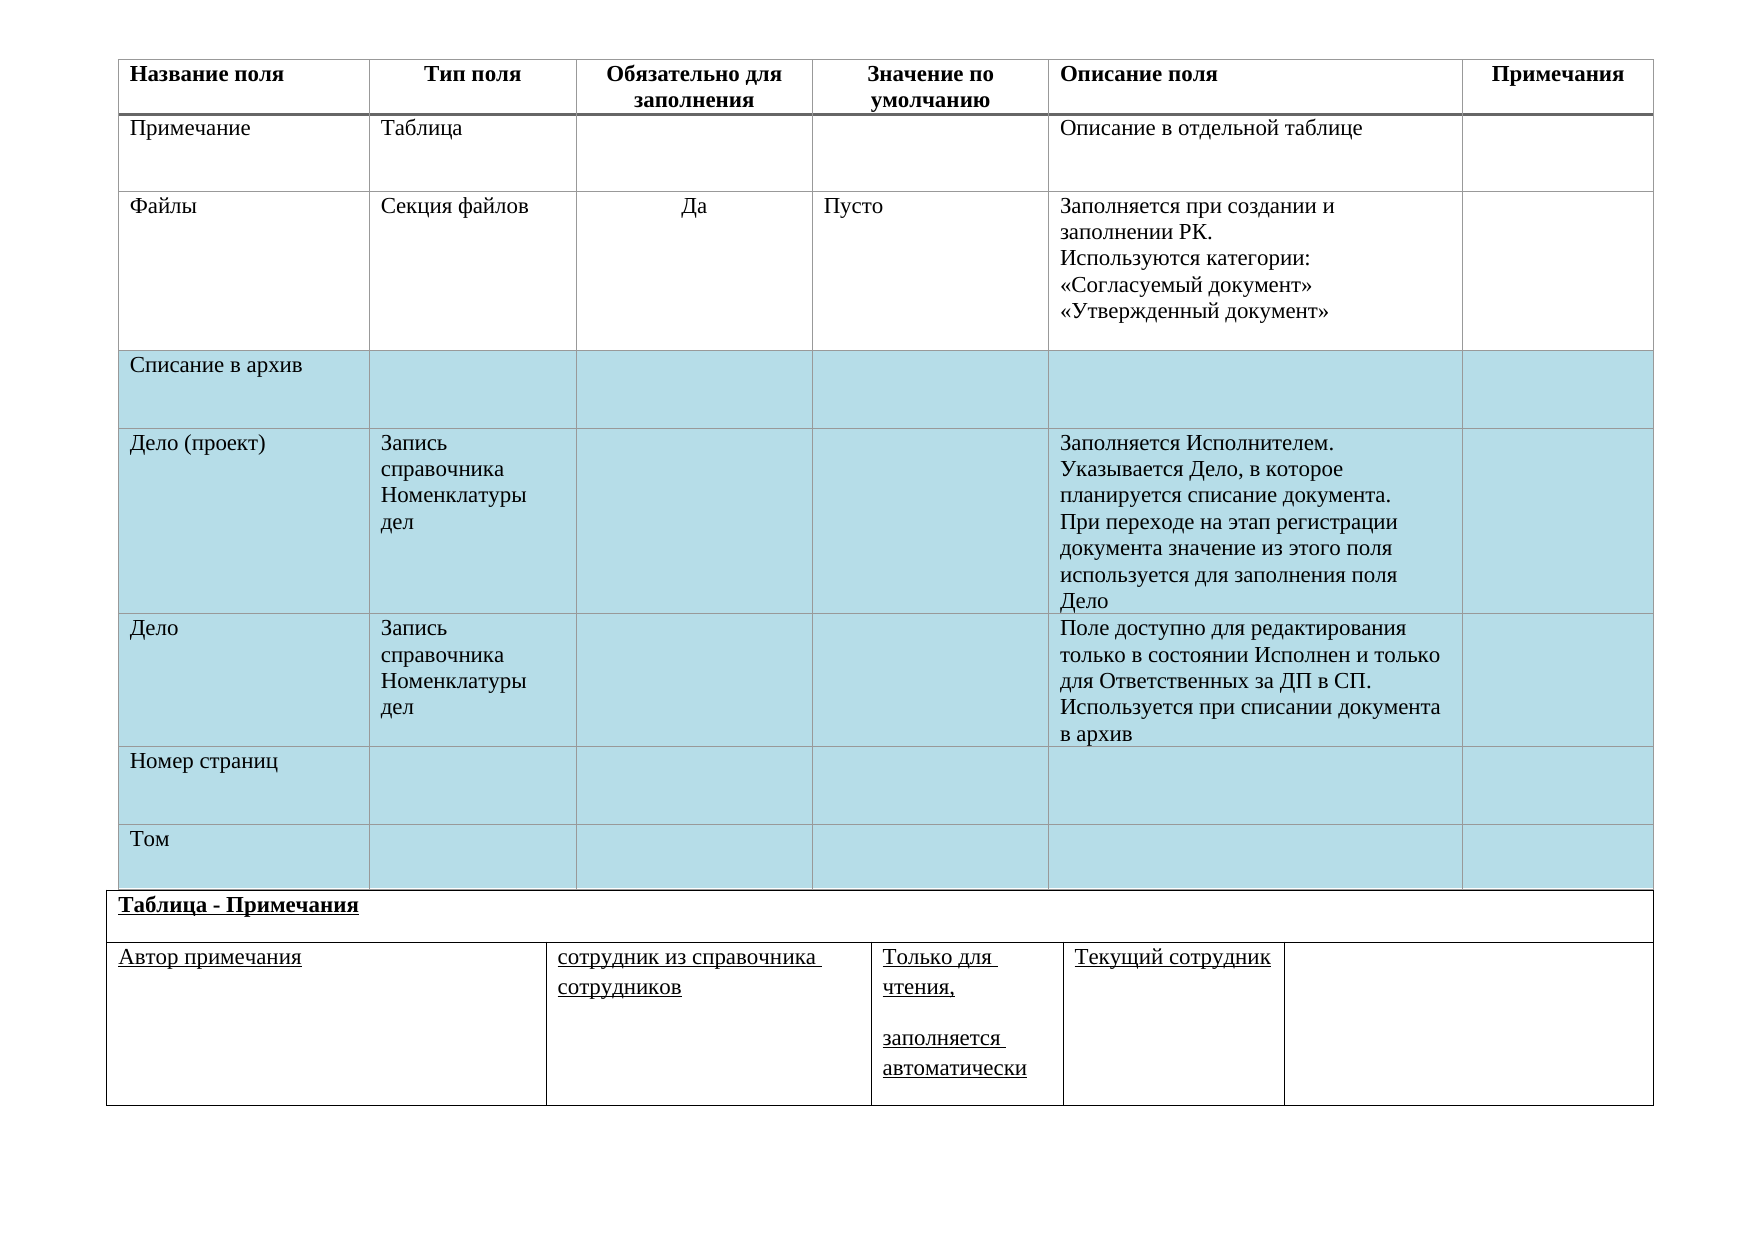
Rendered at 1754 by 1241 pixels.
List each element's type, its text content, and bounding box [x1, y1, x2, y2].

table_cell Автор примечания [107, 943, 546, 1105]
table_cell [813, 429, 1048, 613]
table_cell Дело [119, 614, 369, 746]
table_cell Запись справочника Номенклатуры дел [370, 429, 576, 613]
table_cell [577, 614, 812, 746]
table_cell [1285, 943, 1653, 1105]
table_cell сотрудник из справочника сотрудников [547, 943, 871, 1105]
table_cell Таблица [370, 116, 576, 191]
table_cell Заполняется Исполнителем. Указывается Дело, в которое планируется списание документа. При переходе на этап регистрации документа значение из этого поля используется для заполнения поля Дело [1049, 429, 1462, 613]
table_cell [813, 351, 1048, 428]
table_cell [577, 747, 812, 824]
table_header Название поля [119, 60, 369, 113]
table_cell Примечание [119, 116, 369, 191]
table_cell [370, 747, 576, 824]
table_cell [370, 351, 576, 428]
table_header Обязательно для заполнения [577, 60, 812, 113]
table_cell [1463, 429, 1653, 613]
table_cell [577, 429, 812, 613]
table_cell Списание в архив [119, 351, 369, 428]
table_cell [370, 825, 576, 888]
table_cell Файлы [119, 192, 369, 350]
table_cell [1463, 192, 1653, 350]
table_header Примечания [1463, 60, 1653, 113]
table_cell [1463, 351, 1653, 428]
table_cell Том [119, 825, 369, 888]
table_cell [1463, 116, 1653, 191]
table_cell Текущий сотрудник [1064, 943, 1284, 1105]
table_cell Заполняется при создании и заполнении РК. Используются категории: «Согласуемый документ» «Утвержденный документ» [1049, 192, 1462, 350]
table_cell Секция файлов [370, 192, 576, 350]
table_cell [813, 116, 1048, 191]
table_cell Запись справочника Номенклатуры дел [370, 614, 576, 746]
table_cell [813, 825, 1048, 888]
table_cell [813, 747, 1048, 824]
table_cell Пусто [813, 192, 1048, 350]
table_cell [872, 943, 1063, 1105]
table_header Значение по умолчанию [813, 60, 1048, 113]
table_header Тип поля [370, 60, 576, 113]
table_cell [1049, 351, 1462, 428]
table_header Таблица - Примечания [107, 891, 1653, 942]
table_cell [1049, 747, 1462, 824]
table_cell Описание в отдельной таблице [1049, 116, 1462, 191]
table_cell [1463, 614, 1653, 746]
table_cell [813, 614, 1048, 746]
table_cell [1049, 825, 1462, 888]
table_cell Дело (проект) [119, 429, 369, 613]
table_cell [577, 116, 812, 191]
table_header Описание поля [1049, 60, 1462, 113]
table_cell [577, 825, 812, 888]
table_cell [1463, 825, 1653, 888]
table_cell Да [577, 192, 812, 350]
table_cell Поле доступно для редактирования только в состоянии Исполнен и только для Ответственных за ДП в СП. Используется при списании документа в архив [1049, 614, 1462, 746]
table_cell [1463, 747, 1653, 824]
table_cell [577, 351, 812, 428]
table_cell Номер страниц [119, 747, 369, 824]
